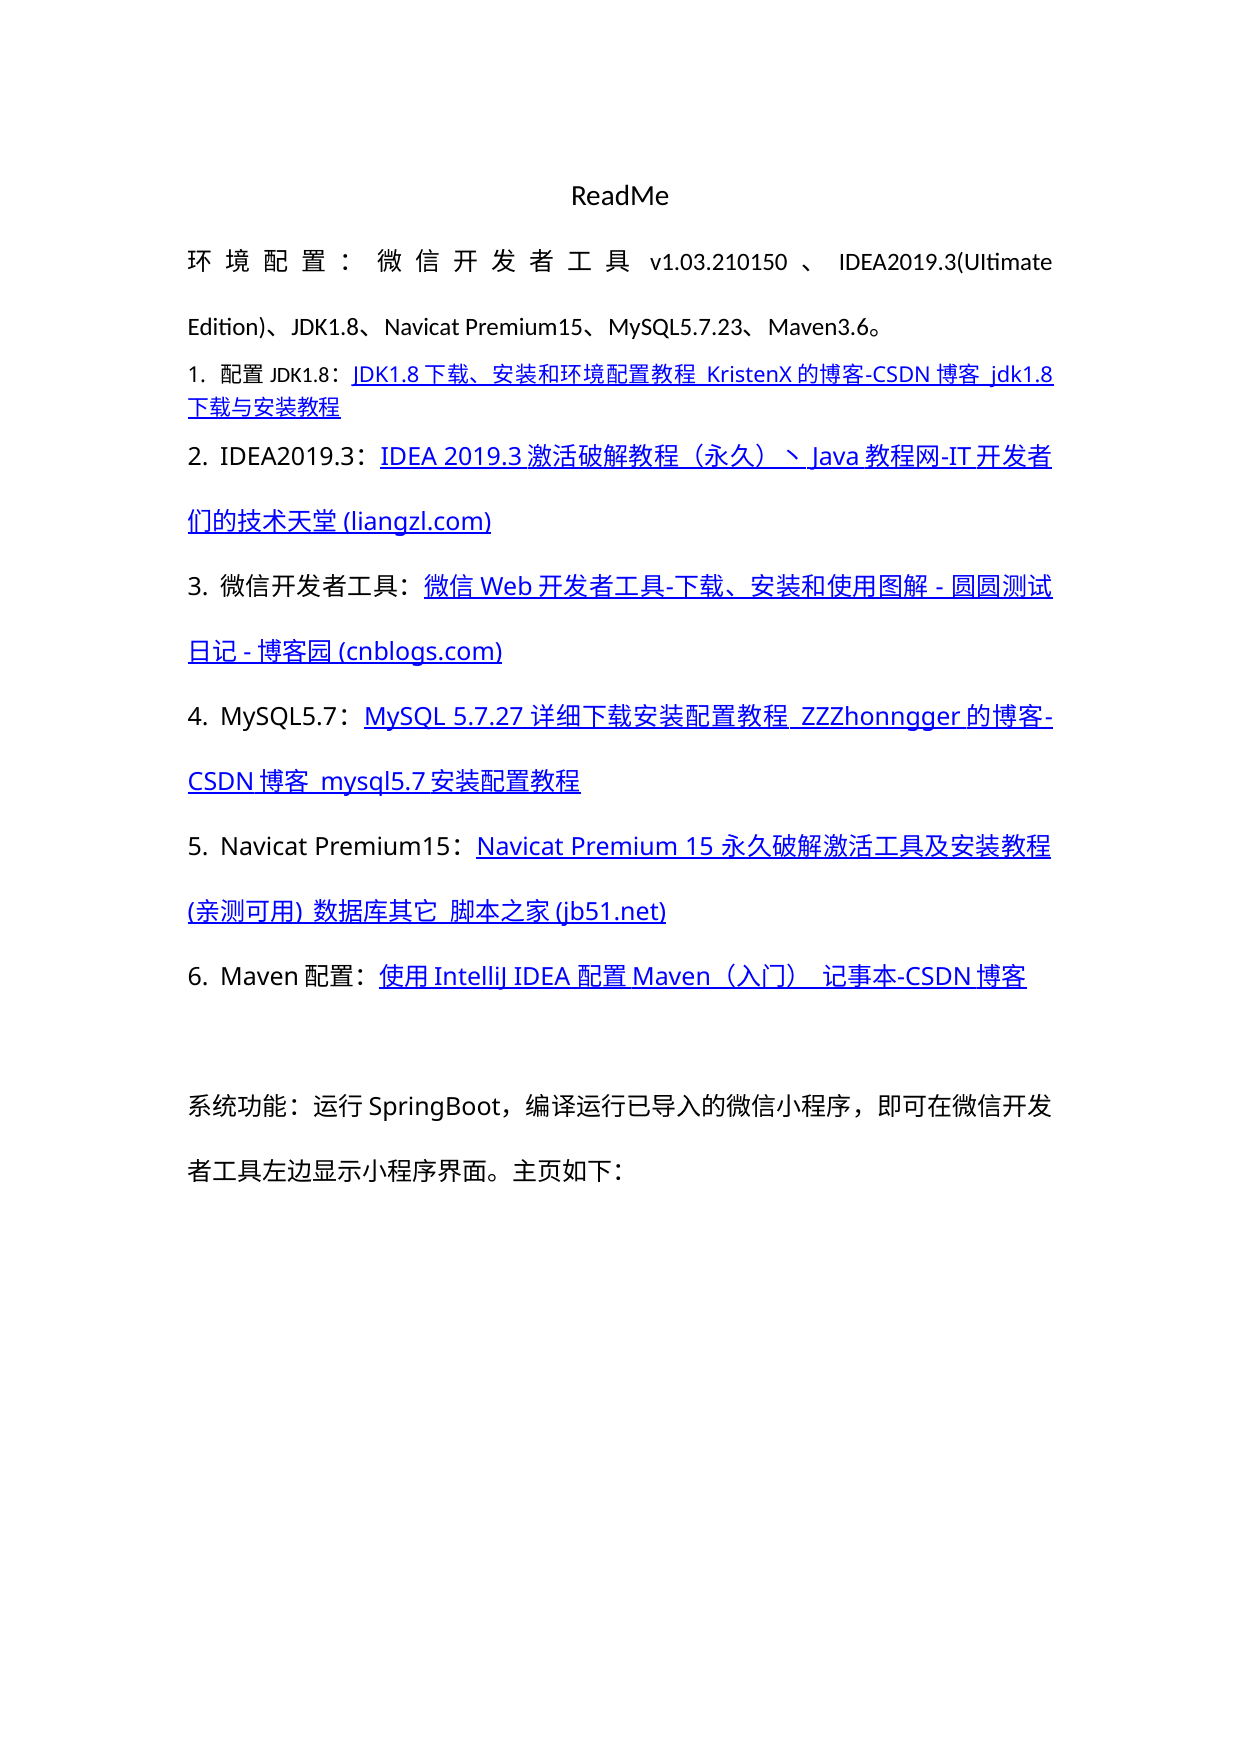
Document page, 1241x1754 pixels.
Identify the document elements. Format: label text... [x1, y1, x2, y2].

list Navicat Premium15：Navicat Premium 15 永久破解激活工具及安装教程(亲测可用)_数据库其它_脚本之家 (jb51.net) [187, 812, 1053, 942]
text 环境配置：微信开发者工具v1.03.210150、IDEA2019.3(UItimate Edition)、JDK1.8、Navicat Premium15、MySQL5.7.23、Maven3.6。 [187, 227, 1053, 357]
list 微信开发者工具：微信Web开发者工具-下载、安装和使用图解 - 圆圆测试日记 - 博客园 (cnblogs.com) [187, 552, 1053, 682]
list IDEA2019.3：IDEA 2019.3激活破解教程（永久）丶Java教程网-IT开发者们的技术天堂 (liangzl.com) [187, 422, 1053, 552]
text ReadMe [187, 162, 1053, 227]
list 配置JDK1.8：JDK1.8下载、安装和环境配置教程_KristenX的博客-CSDN博客_jdk1.8下载与安装教程 [187, 357, 1053, 422]
list 系统功能：运行SpringBoot，编译运行已导入的微信小程序，即可在微信开发者工具左边显示小程序界面。主页如下： [187, 1072, 1053, 1202]
list MySQL5.7：MySQL 5.7.27详细下载安装配置教程_ZZZhonngger的博客-CSDN博客_mysql5.7安装配置教程 [187, 682, 1053, 812]
list Maven配置：使用IntelliJ IDEA 配置Maven（入门）_记事本-CSDN博客 [187, 942, 1053, 1007]
